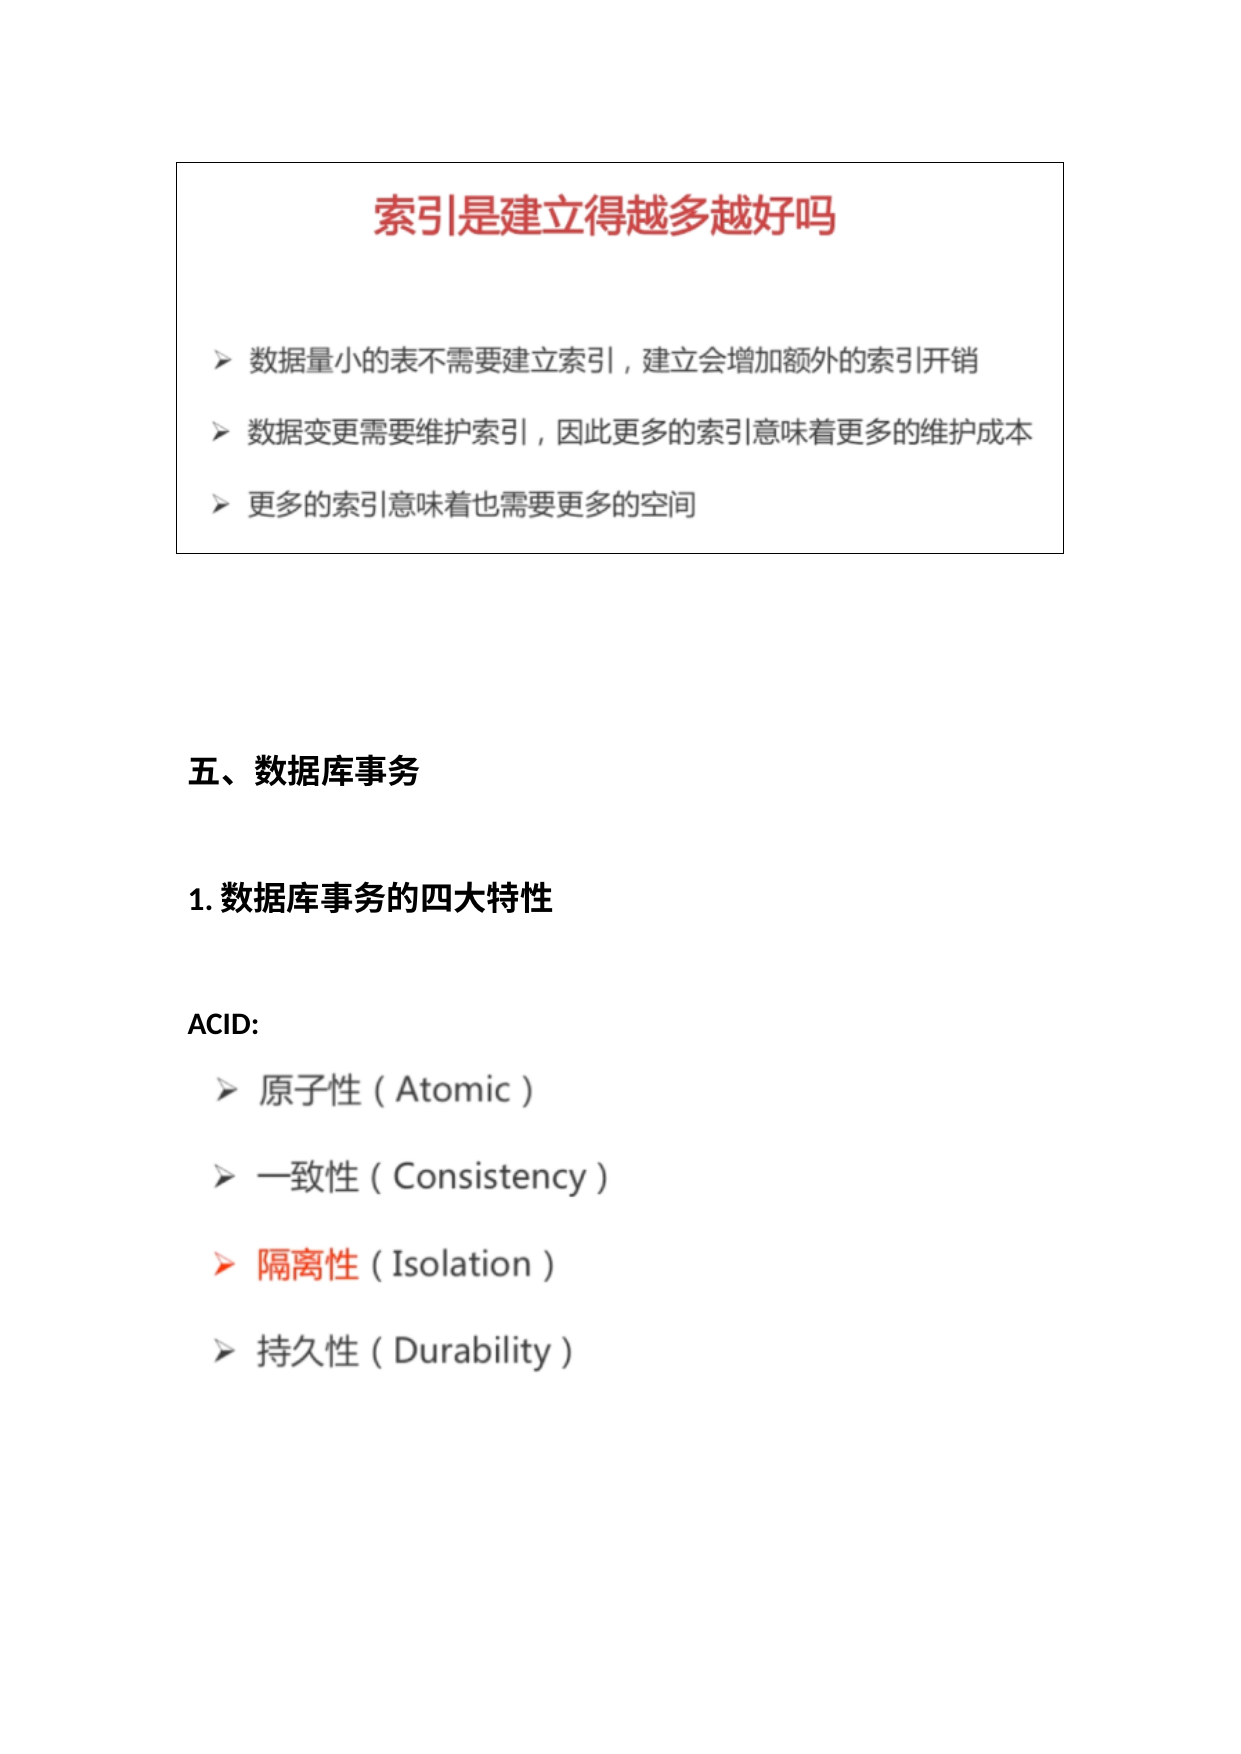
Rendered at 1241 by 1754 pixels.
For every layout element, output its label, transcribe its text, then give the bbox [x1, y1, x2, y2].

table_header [177, 163, 1063, 553]
list ACID: [187, 991, 1053, 1056]
subtitle 数据库事务的四大特性 [187, 864, 1053, 929]
subtitle 数据库事务 [187, 737, 1053, 802]
picture [187, 1055, 740, 1386]
picture [187, 163, 1053, 535]
